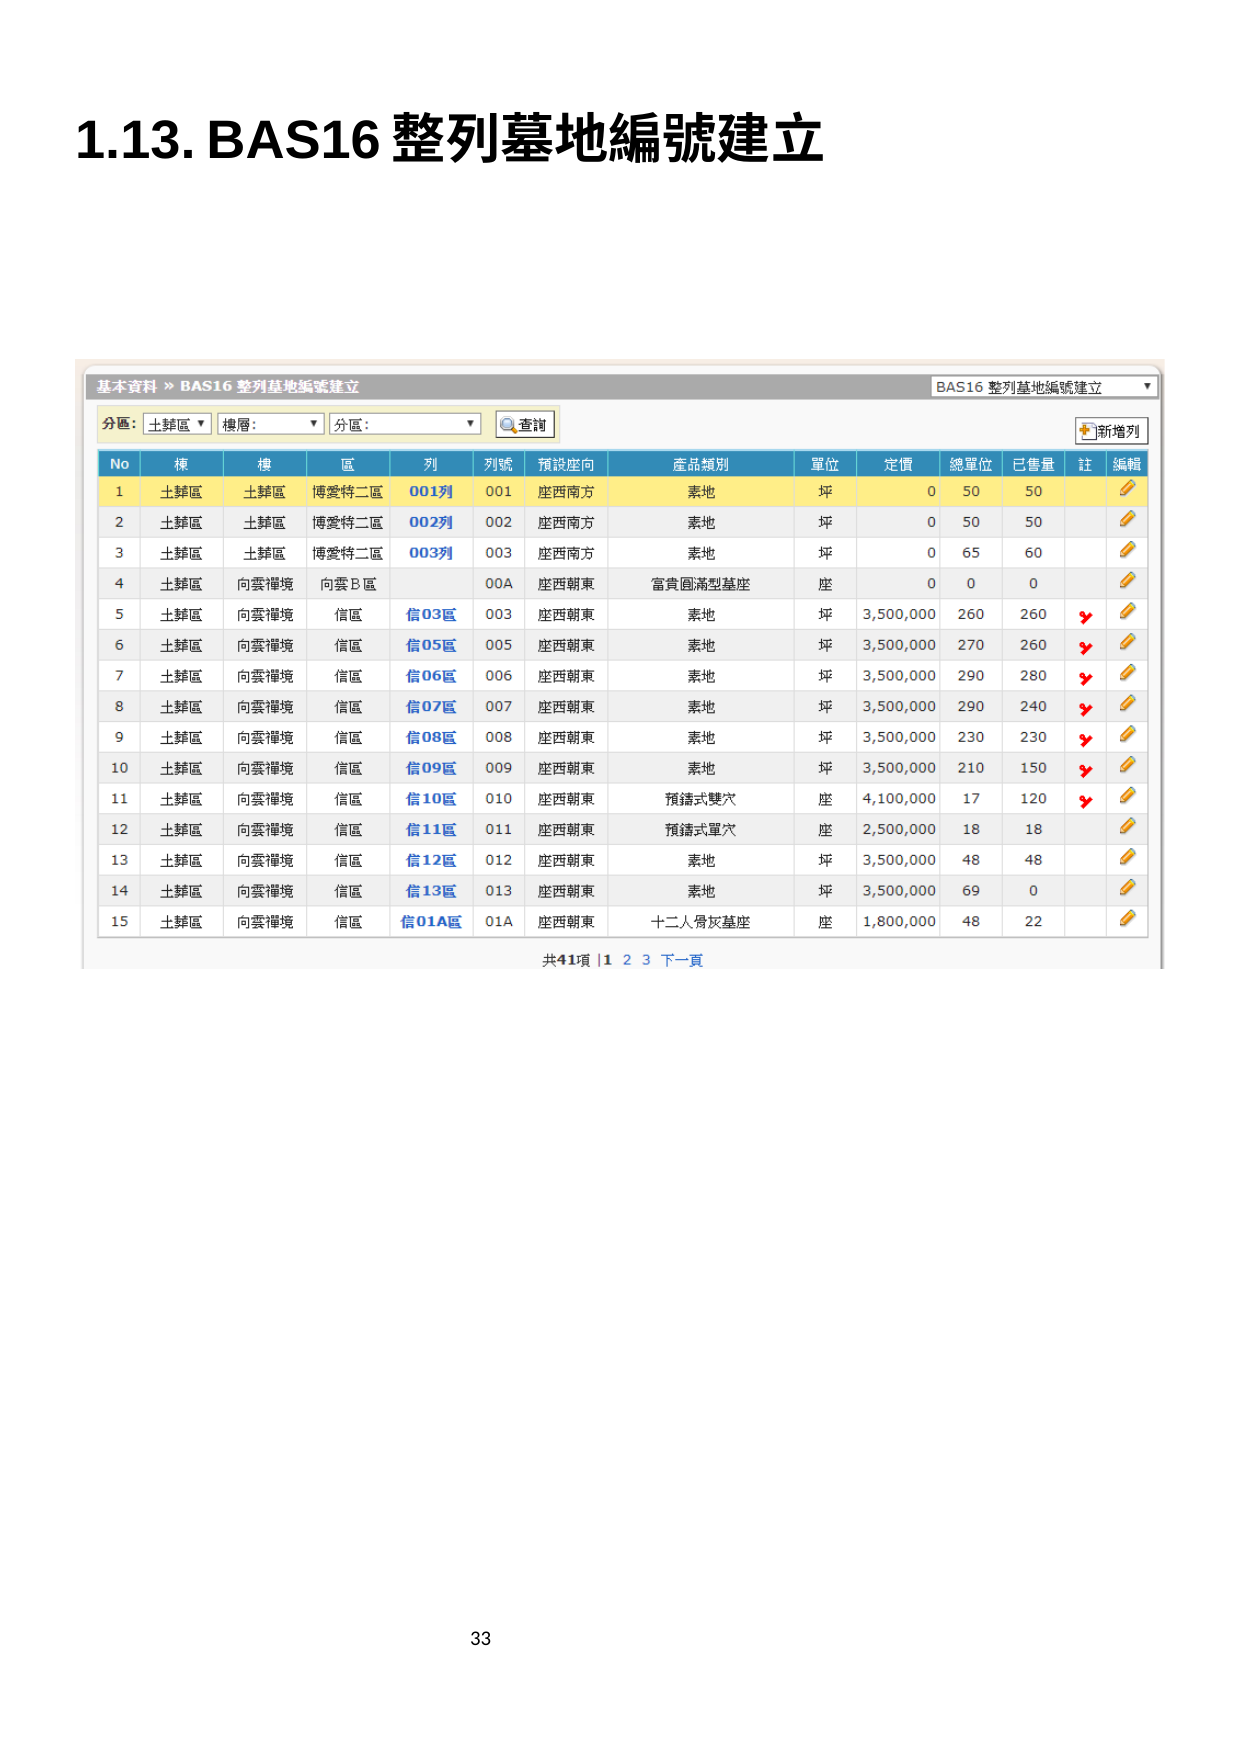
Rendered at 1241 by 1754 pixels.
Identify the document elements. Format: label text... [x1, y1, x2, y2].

picture [75, 359, 1165, 969]
subtitle BAS16整列墓地編號建立 [75, 86, 1165, 184]
